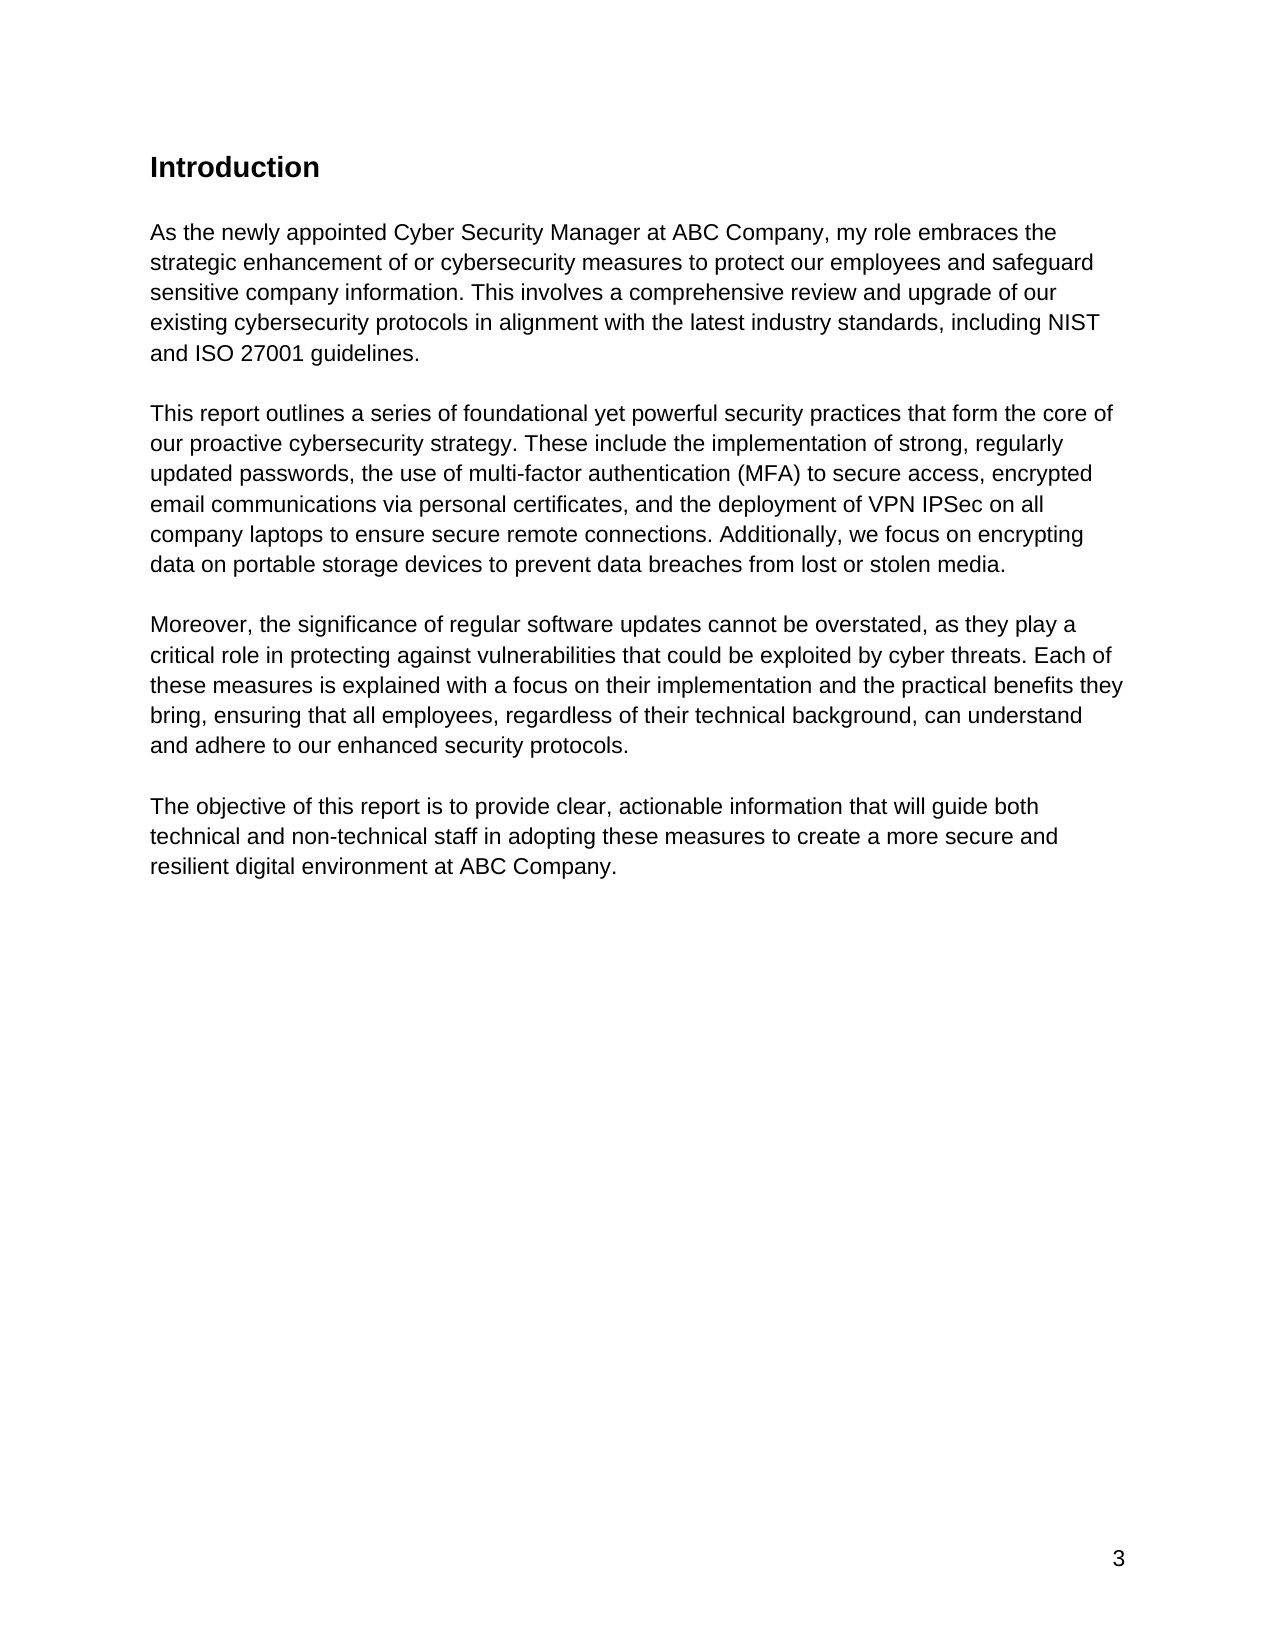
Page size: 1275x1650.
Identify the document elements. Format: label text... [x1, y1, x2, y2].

text The objective of this report is to provide clear, actionable information that will guide both technical and non-technical staff in adopting these measures to create a more secure and resilient digital environment at ABC Company. [150, 793, 1125, 879]
text Introduction [150, 150, 1125, 183]
text As the newly appointed Cyber Security Manager at ABC Company, my role embraces the strategic enhancement of or cybersecurity measures to protect our employees and safeguard sensitive company information. This involves a comprehensive review and upgrade of our existing cybersecurity protocols in alignment with the latest industry standards, including NIST and ISO 27001 guidelines. [150, 219, 1125, 366]
text Moreover, the significance of regular software updates cannot be overstated, as they play a critical role in protecting against vulnerabilities that could be exploited by cyber threats. Each of these measures is explained with a focus on their implementation and the practical benefits they bring, ensuring that all employees, regardless of their technical background, can understand and adhere to our enhanced security protocols. [150, 611, 1125, 759]
text This report outlines a series of foundational yet powerful security practices that form the core of our proactive cybersecurity strategy. These include the implementation of strong, regularly updated passwords, the use of multi-factor authentication (MFA) to secure access, encrypted email communications via personal certificates, and the deployment of VPN IPSec on all company laptops to ensure secure remote connections. Additionally, we focus on encrypting data on portable storage devices to prevent data breaches from lost or stolen media. [150, 400, 1125, 577]
